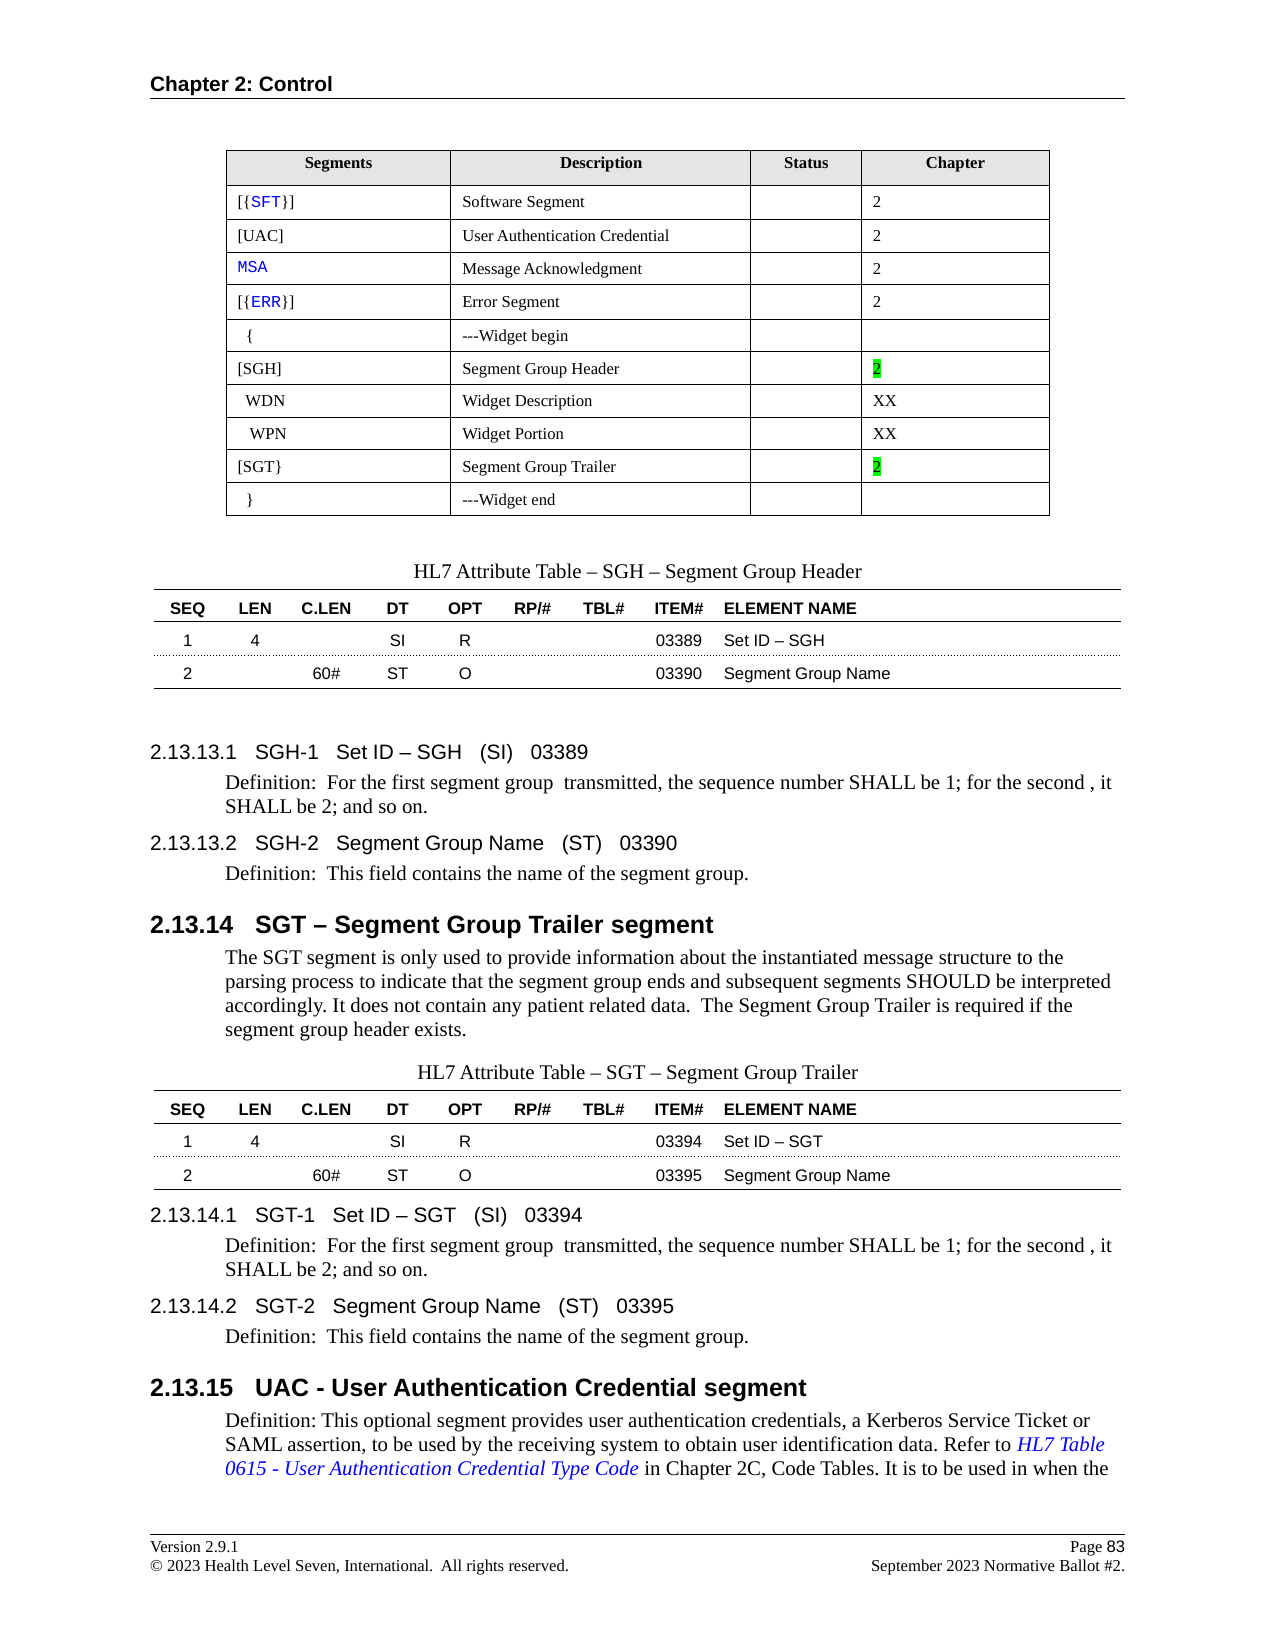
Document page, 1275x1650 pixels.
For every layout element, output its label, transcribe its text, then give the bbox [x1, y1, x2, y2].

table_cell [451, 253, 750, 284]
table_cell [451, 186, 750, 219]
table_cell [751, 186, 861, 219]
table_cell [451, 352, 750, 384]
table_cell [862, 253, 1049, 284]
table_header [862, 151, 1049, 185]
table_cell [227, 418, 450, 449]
text The SGT segment is only used to provide information about the instantiated message structure to the parsing process to indicate that the segment group ends and subsequent segments SHOULD be interpreted accordingly. It does not contain any patient related data. The Segment Group Trailer is required if the segment group header exists. [225, 945, 1125, 1041]
subtitle 2.13.13.1 SGH-1 Set ID – SGH (SI) 03389 [150, 740, 1125, 764]
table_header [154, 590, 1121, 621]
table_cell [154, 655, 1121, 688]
text Definition: For the first segment group transmitted, the sequence number SHALL be 1; for the second , it SHALL be 2; and so on. [225, 770, 1125, 818]
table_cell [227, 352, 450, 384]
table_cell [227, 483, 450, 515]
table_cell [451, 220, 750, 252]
subtitle 2.13.15 UAC - User Authentication Credential segment [150, 1373, 1125, 1402]
subtitle 2.13.14 SGT – Segment Group Trailer segment [150, 910, 1125, 939]
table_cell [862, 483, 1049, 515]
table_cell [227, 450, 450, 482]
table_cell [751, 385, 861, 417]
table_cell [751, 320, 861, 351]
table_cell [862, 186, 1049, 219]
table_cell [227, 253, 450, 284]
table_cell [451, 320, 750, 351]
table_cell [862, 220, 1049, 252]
text HL7 Attribute Table – SGT – Segment Group Trailer [150, 1060, 1125, 1084]
text Definition: This field contains the name of the segment group. [225, 861, 1125, 885]
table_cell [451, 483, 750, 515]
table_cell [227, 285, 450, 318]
text HL7 Attribute Table – SGH – Segment Group Header [150, 559, 1125, 583]
subtitle 2.13.14.2 SGT-2 Segment Group Name (ST) 03395 [150, 1294, 1125, 1318]
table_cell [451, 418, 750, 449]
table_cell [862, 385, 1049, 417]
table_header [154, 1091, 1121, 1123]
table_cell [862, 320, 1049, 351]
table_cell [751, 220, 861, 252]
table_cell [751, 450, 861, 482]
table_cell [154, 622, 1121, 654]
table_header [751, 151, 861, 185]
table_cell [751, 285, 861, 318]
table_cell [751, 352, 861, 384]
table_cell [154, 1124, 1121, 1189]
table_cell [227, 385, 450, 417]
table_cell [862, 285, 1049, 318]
text Definition: For the first segment group transmitted, the sequence number SHALL be 1; for the second , it SHALL be 2; and so on. [225, 1233, 1125, 1281]
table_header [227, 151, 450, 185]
subtitle 2.13.14.1 SGT-1 Set ID – SGT (SI) 03394 [150, 1203, 1125, 1227]
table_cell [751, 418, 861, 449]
text Definition: This field contains the name of the segment group. [225, 1324, 1125, 1348]
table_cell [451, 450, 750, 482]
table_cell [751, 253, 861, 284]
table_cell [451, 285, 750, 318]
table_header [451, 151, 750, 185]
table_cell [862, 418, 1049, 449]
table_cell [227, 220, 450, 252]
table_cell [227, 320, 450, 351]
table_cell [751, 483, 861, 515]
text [225, 1408, 1125, 1480]
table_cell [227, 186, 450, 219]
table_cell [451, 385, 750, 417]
subtitle 2.13.13.2 SGH-2 Segment Group Name (ST) 03390 [150, 831, 1125, 855]
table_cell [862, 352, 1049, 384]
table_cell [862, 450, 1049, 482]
